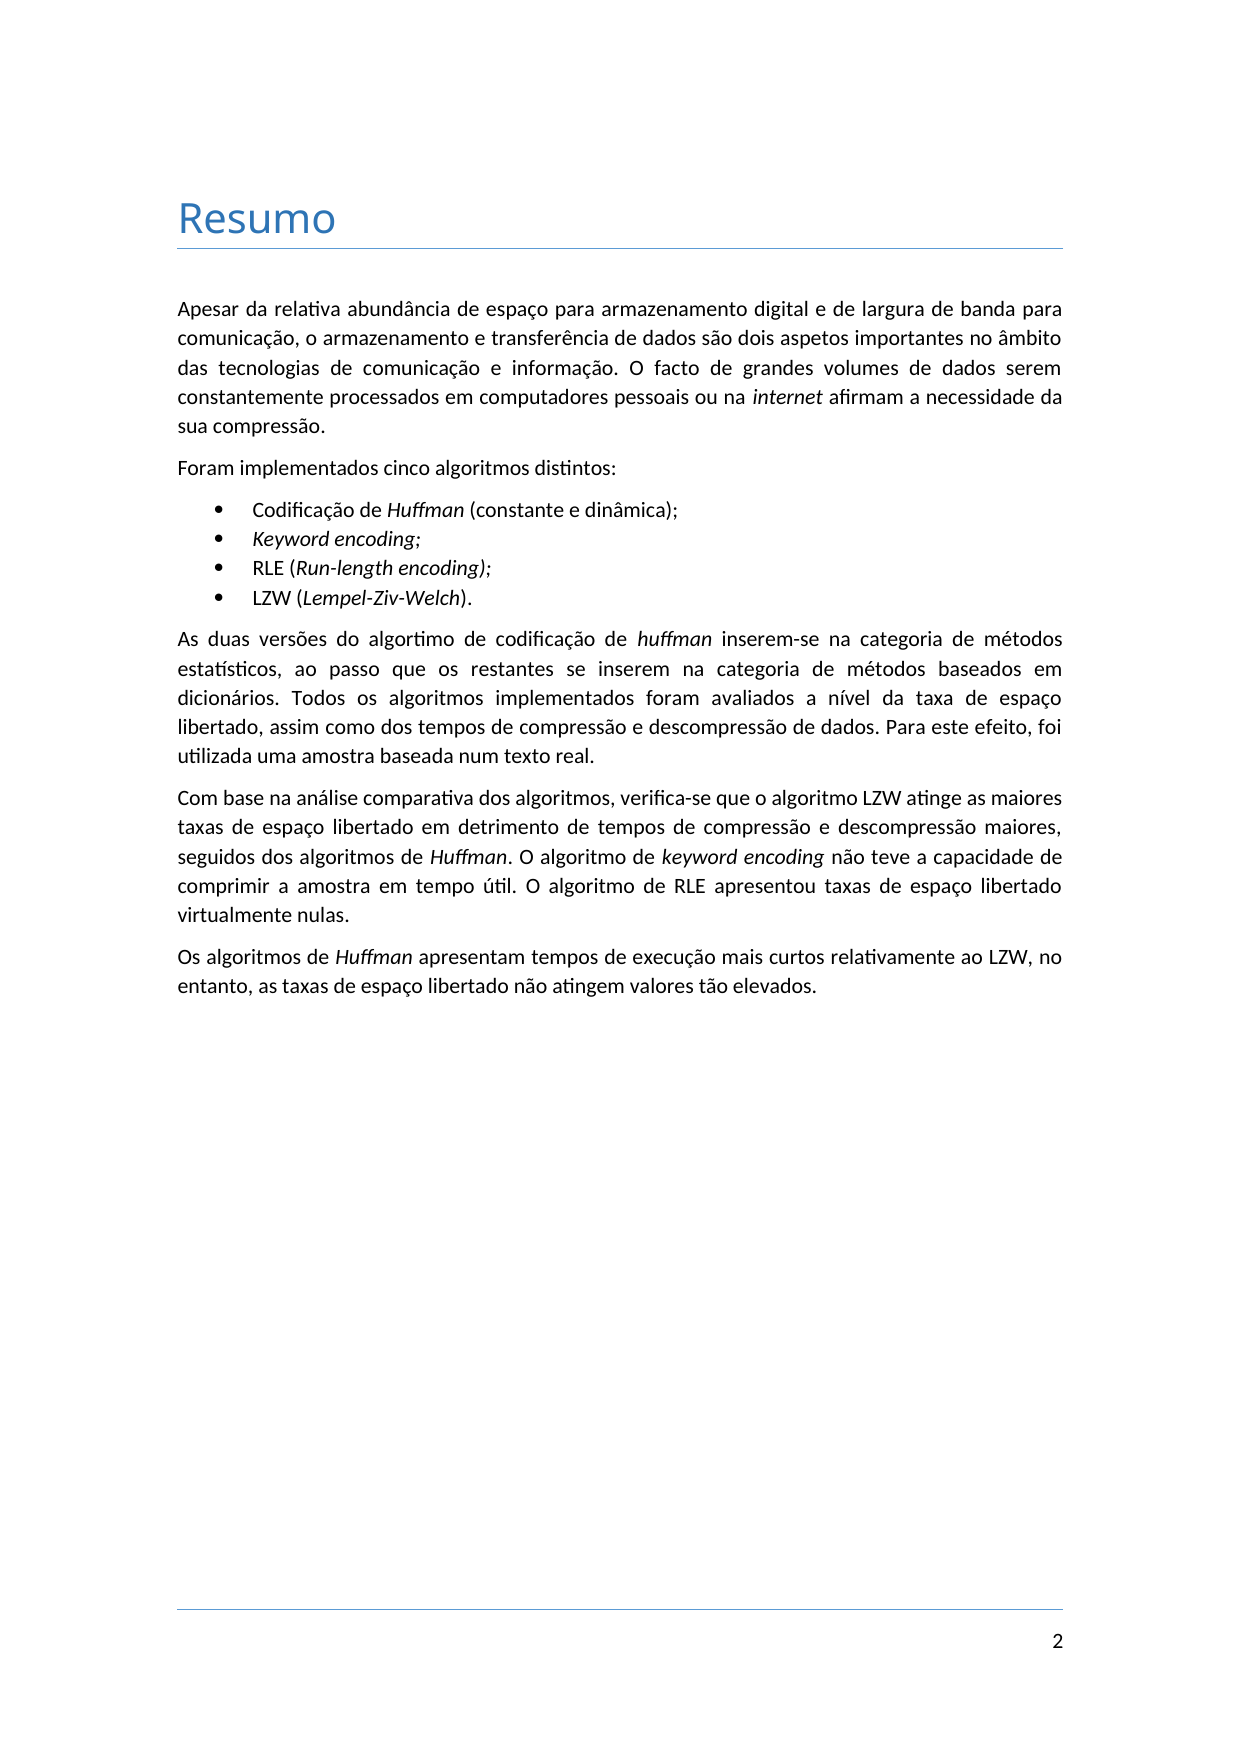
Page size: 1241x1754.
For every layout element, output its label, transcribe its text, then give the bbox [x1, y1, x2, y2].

text As duas versões do algortimo de codificação de huffman inserem-se na categoria de métodos estatísticos, ao passo que os restantes se inserem na categoria de métodos baseados em dicionários. Todos os algoritmos implementados foram avaliados a nível da taxa de espaço libertado, assim como dos tempos de compressão e descompressão de dados. Para este efeito, foi utilizada uma amostra baseada num texto real. [177, 625, 1063, 769]
subtitle Resumo [177, 189, 1063, 248]
list RLE (Run-length encoding); [215, 554, 1063, 581]
text Com base na análise comparativa dos algoritmos, verifica-se que o algoritmo LZW atinge as maiores taxas de espaço libertado em detrimento de tempos de compressão e descompressão maiores, seguidos dos algoritmos de Huffman. O algoritmo de keyword encoding não teve a capacidade de comprimir a amostra em tempo útil. O algoritmo de RLE apresentou taxas de espaço libertado virtualmente nulas. [177, 784, 1063, 928]
list Codificação de Huffman (constante e dinâmica); [215, 496, 1063, 522]
text Os algoritmos de Huffman apresentam tempos de execução mais curtos relativamente ao LZW, no entanto, as taxas de espaço libertado não atingem valores tão elevados. [177, 943, 1063, 999]
list Keyword encoding; [215, 525, 1063, 552]
list LZW (Lempel-Ziv-Welch). [215, 584, 1063, 610]
text Apesar da relativa abundância de espaço para armazenamento digital e de largura de banda para comunicação, o armazenamento e transferência de dados são dois aspetos importantes no âmbito das tecnologias de comunicação e informação. O facto de grandes volumes de dados serem constantemente processados em computadores pessoais ou na internet afirmam a necessidade da sua compressão. [177, 295, 1063, 439]
text Foram implementados cinco algoritmos distintos: [177, 454, 1063, 481]
